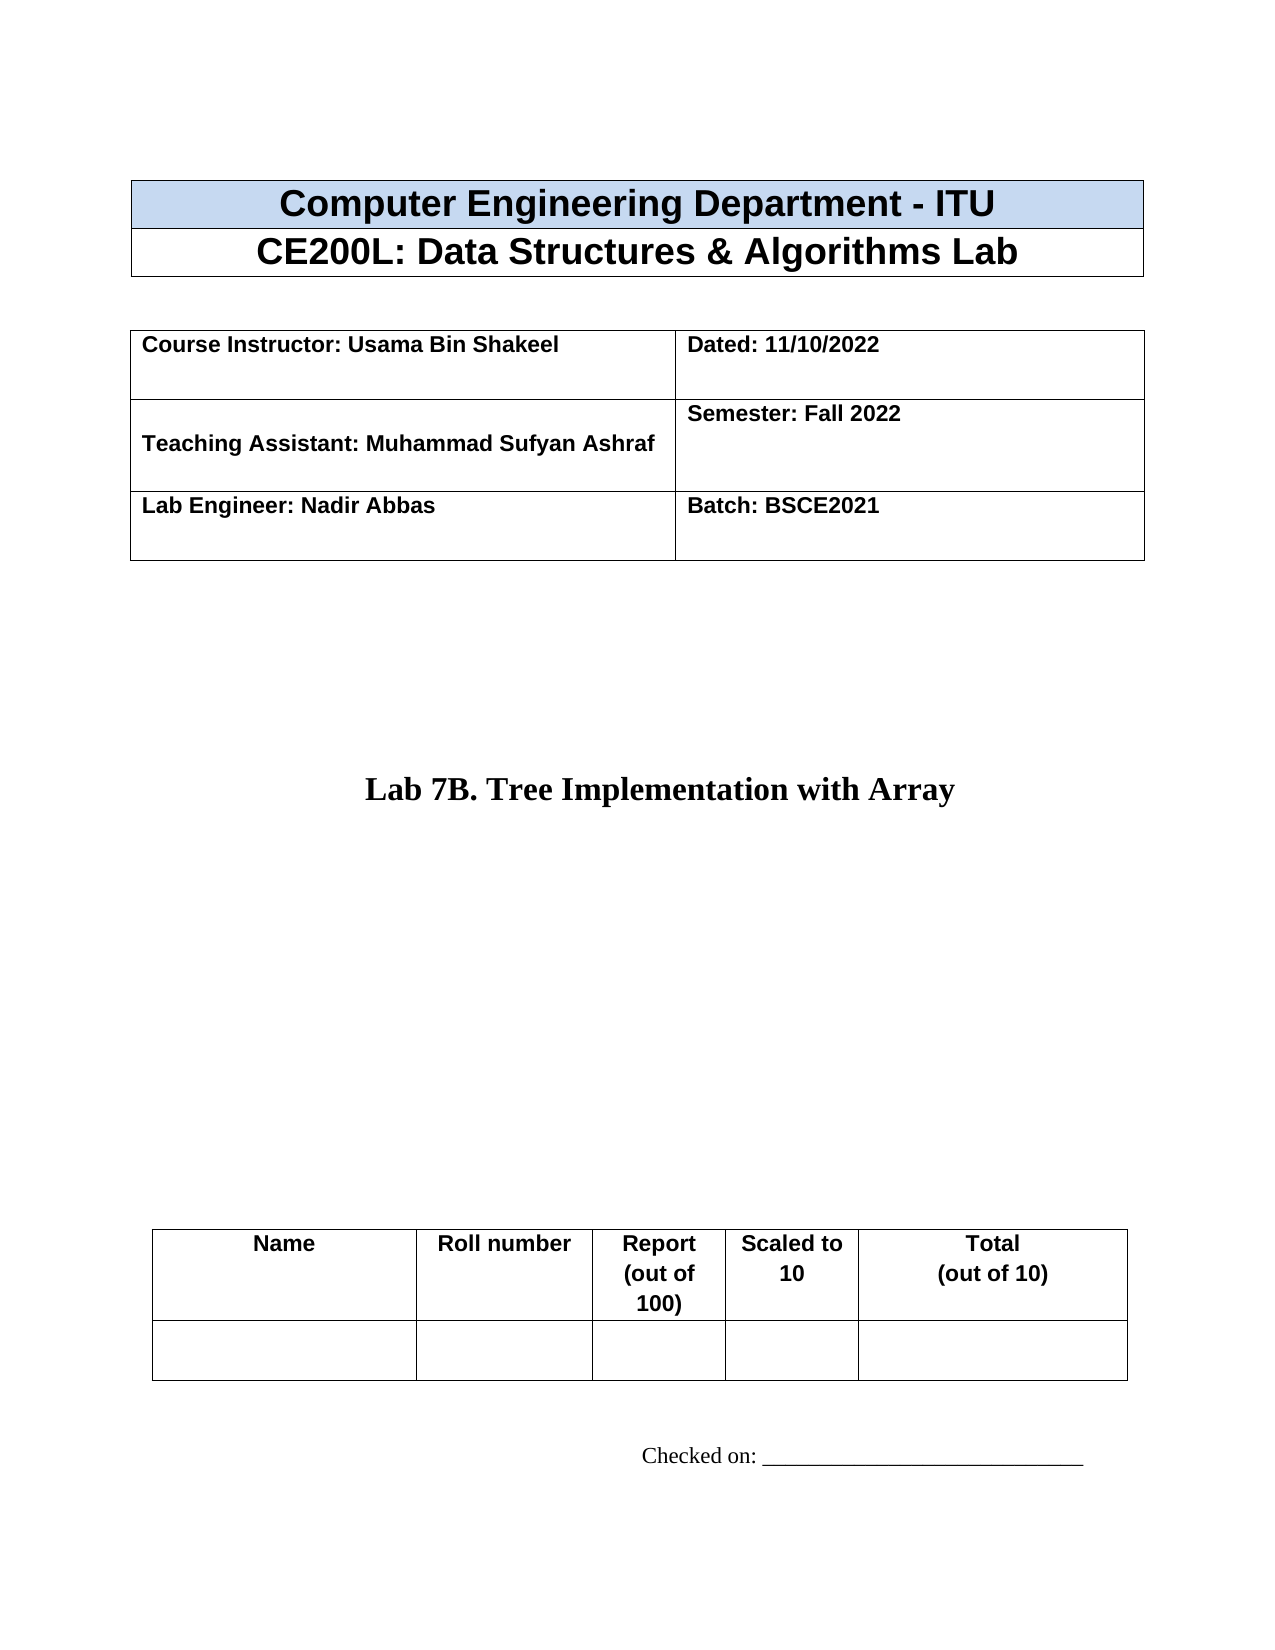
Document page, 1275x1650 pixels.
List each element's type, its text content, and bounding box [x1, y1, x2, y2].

table_header Total (out of 10) [859, 1230, 1127, 1320]
table_cell [593, 1321, 725, 1380]
table_cell Batch: BSCE2021 [676, 492, 1144, 560]
table_cell [417, 1321, 592, 1380]
subtitle Lab 7B. Tree Implementation with Array [195, 769, 1125, 807]
table_cell [726, 1321, 858, 1380]
table_header Report (out of 100) [593, 1230, 725, 1320]
table_header Roll number [417, 1230, 592, 1320]
table_header Computer Engineering Department - ITU [132, 181, 1143, 228]
table_cell [153, 1321, 416, 1380]
table_header Course Instructor: Usama Bin Shakeel [131, 331, 675, 399]
table_header Name [153, 1230, 416, 1320]
table_cell Teaching Assistant: Muhammad Sufyan Ashraf [131, 400, 675, 491]
table_cell Semester: Fall 2022 [676, 400, 1144, 491]
table_header Scaled to 10 [726, 1230, 858, 1320]
table_cell [859, 1321, 1127, 1380]
table_cell Lab Engineer: Nadir Abbas [131, 492, 675, 560]
table_header Dated: 11/10/2022 [676, 331, 1144, 399]
text Checked on: ____________________________ [600, 1442, 1125, 1468]
table_cell CE200L: Data Structures & Algorithms Lab [132, 229, 1143, 276]
